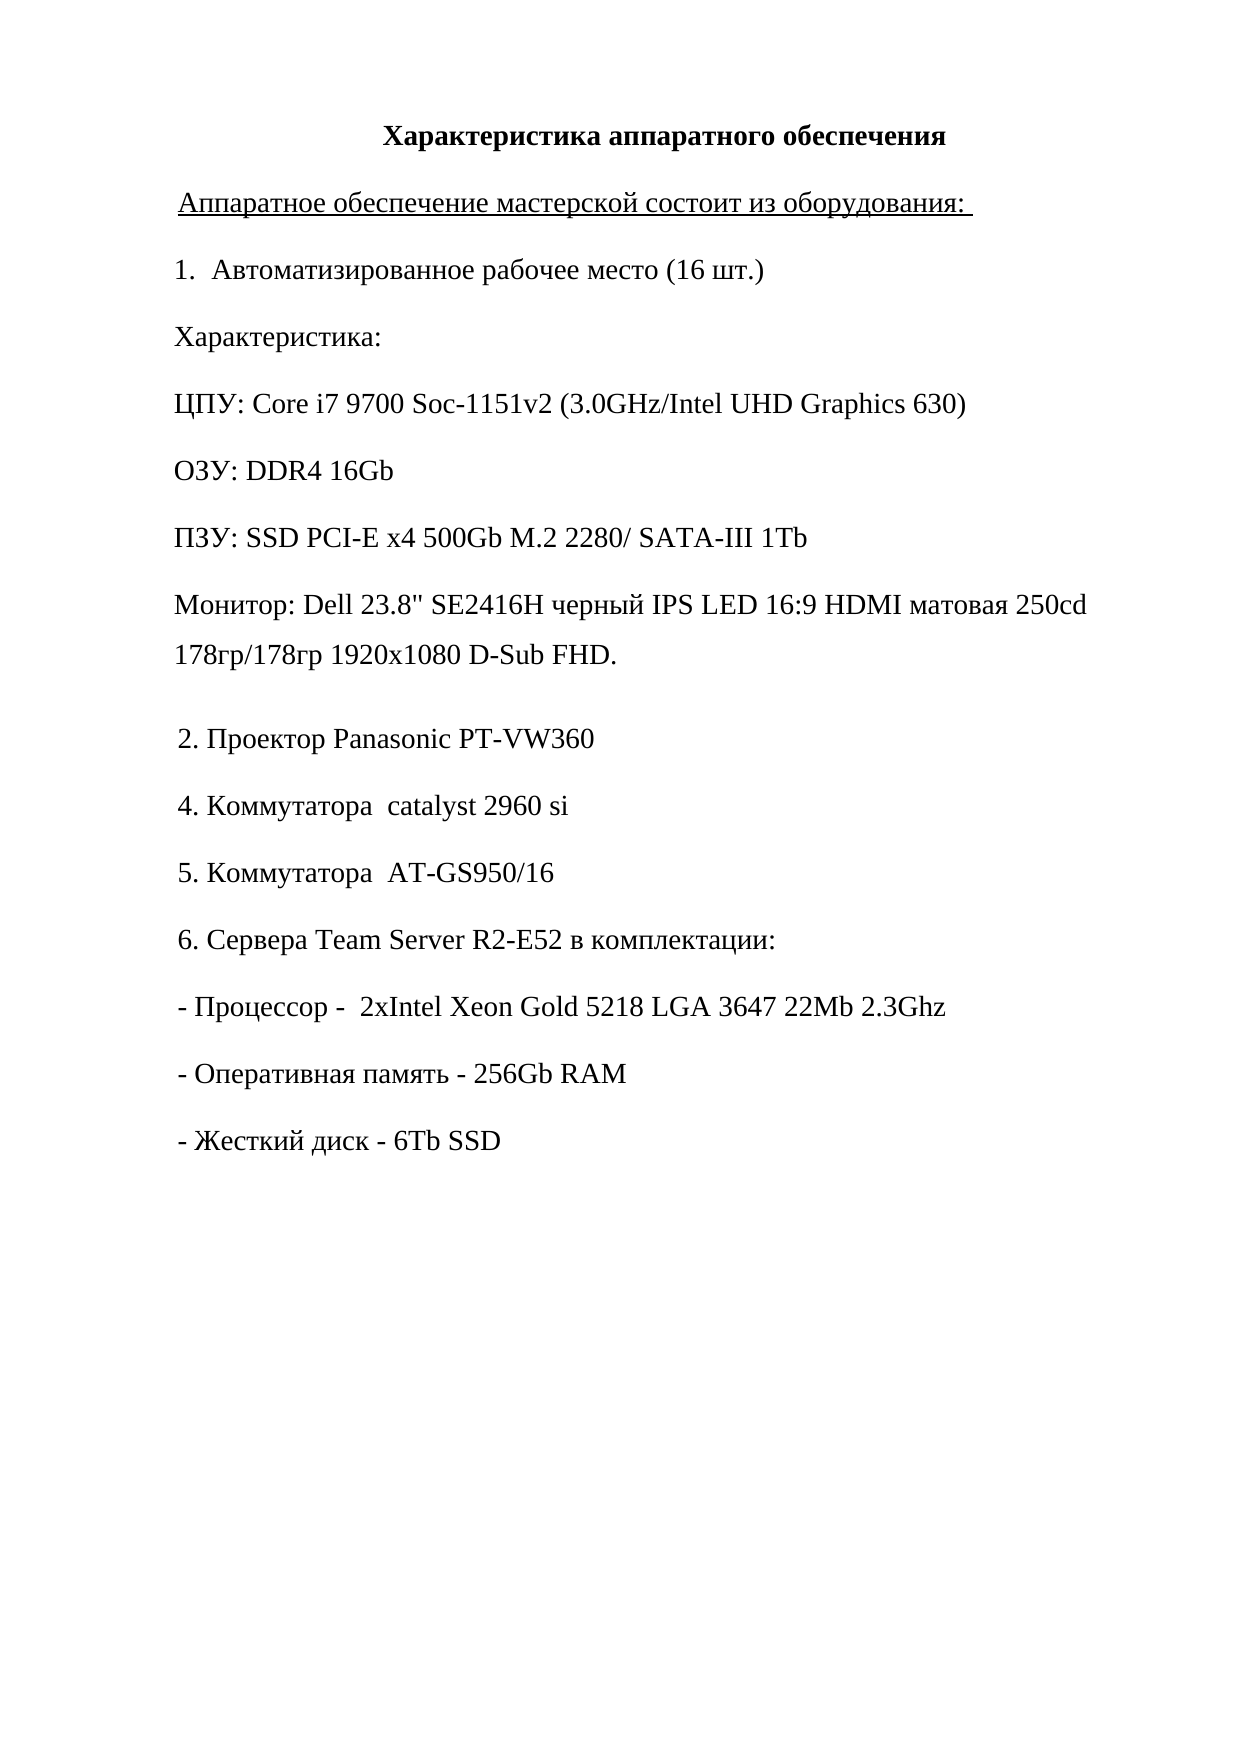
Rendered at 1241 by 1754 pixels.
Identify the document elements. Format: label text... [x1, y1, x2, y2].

text - Оперативная память - 256Gb RAM [177, 1056, 1152, 1089]
text - Жесткий диск - 6Tb SSD [177, 1123, 1152, 1157]
text 4. Коммутатора catalyst 2960 si [177, 788, 1152, 822]
text 6. Сервера Team Server R2-E52 в комплектации: [177, 922, 1152, 956]
text 5. Коммутатора AT-GS950/16 [177, 855, 1152, 889]
text Монитор: Dell 23.8" SE2416H черный IPS LED 16:9 HDMI матовая 250cd 178гр/178гр 1920x1080 D-Sub FHD. [174, 587, 1148, 671]
text Характеристика: [174, 319, 1148, 353]
text ПЗУ: SSD PCI-E x4 500Gb M.2 2280/ SATA-III 1Tb [174, 520, 1148, 554]
text 2. Проектор Panasonic PT-VW360 [177, 252, 1152, 755]
text ОЗУ: DDR4 16Gb [174, 453, 1148, 487]
text - Процессор - 2хIntel Xeon Gold 5218 LGA 3647 22Mb 2.3Ghz [177, 989, 1152, 1023]
text ЦПУ: Core i7 9700 Soc-1151v2 (3.0GHz/Intel UHD Graphics 630) [174, 386, 1148, 420]
text Характеристика аппаратного обеспечения [177, 118, 1152, 152]
text Аппаратное обеспечение мастерской состоит из оборудования: [177, 185, 1152, 219]
list Автоматизированное рабочее место (16 шт.) [174, 252, 1148, 286]
